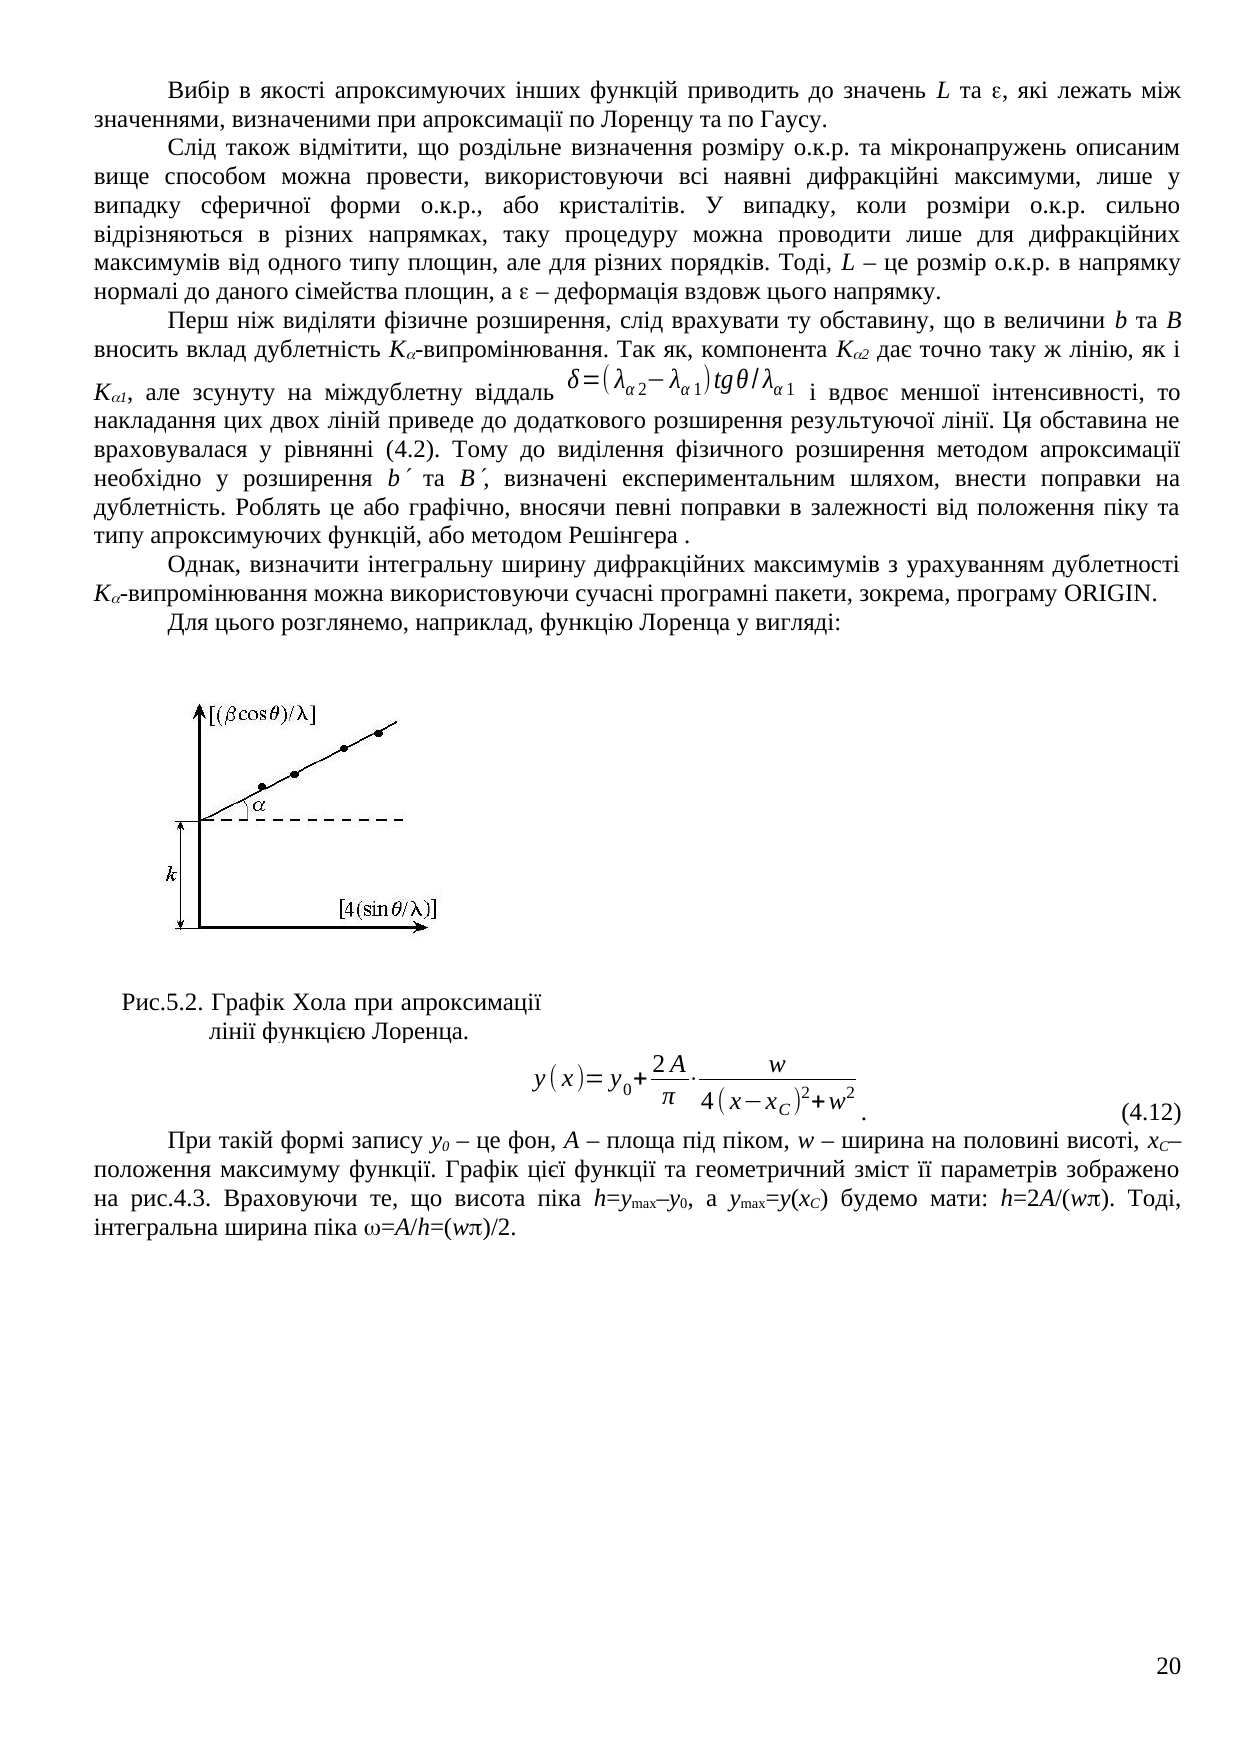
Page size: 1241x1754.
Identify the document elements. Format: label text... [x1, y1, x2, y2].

text Для цього розглянемо, наприклад, функцію Лоренца у вигляді: [94, 607, 1181, 635]
picture [108, 663, 542, 987]
text Вибір в якості апроксимуючих інших функцій приводить до значень L та , які лежать між значеннями, визначеними при апроксимації по Лоренцу та по Гаусу. [94, 75, 1181, 132]
text Слід також відмітити, що роздільне визначення розміру о.к.р. та мікронапружень описаним вище способом можна провести, використовуючи всі наявні дифракційні максимуми, лише у випадку сферичної форми о.к.р., або кристалітів. У випадку, коли розміри о.к.р. сильно відрізняються в різних напрямках, таку процедуру можна проводити лише для дифракційних максимумів від одного типу площин, але для різних порядків. Тоді, L – це розмір о.к.р. в напрямку нормалі до даного сімейства площин, а – деформація вздовж цього напрямку. [94, 132, 1181, 305]
text Перш ніж виділяти фізичне розширення, слід врахувати ту обставину, що в величини b та B вносить вклад дублетність К-випромінювання. Так як, компонента К2 дає точно таку ж лінію, як і К1, але зсунуту на міждублетну віддаль і вдвоє меншої інтенсивності, то накладання цих двох ліній приведе до додаткового розширення результуючої лінії. Ця обставина не враховувалася у рівнянні (4.2). Тому до виділення фізичного розширення методом апроксимації необхідно у розширення b та B, визначені експериментальним шляхом, внести поправки на дублетність. Роблять це або графічно, вносячи певні поправки в залежності від положення піку та типу апроксимуючих функцій, або методом Решінгера . [94, 305, 1181, 549]
text При такій формі запису y0 – це фон, А – площа під піком, w – ширина на половині висоті, хС– положення максимуму функції. Графік цієї функції та геометричний зміст її параметрів зображено на рис.4.3. Враховуючи те, що висота піка h=ymax–y0, а ymax=y(xC) будемо мати: h=2A/(w). Тоді, інтегральна ширина піка =А/h=(w)/2. [94, 1126, 1181, 1241]
text Однак, визначити інтегральну ширину дифракційних максимумів з урахуванням дублетності К-випромінювання можна використовуючи сучасні програмні пакети, зокрема, програму ORIGIN. [94, 549, 1181, 607]
